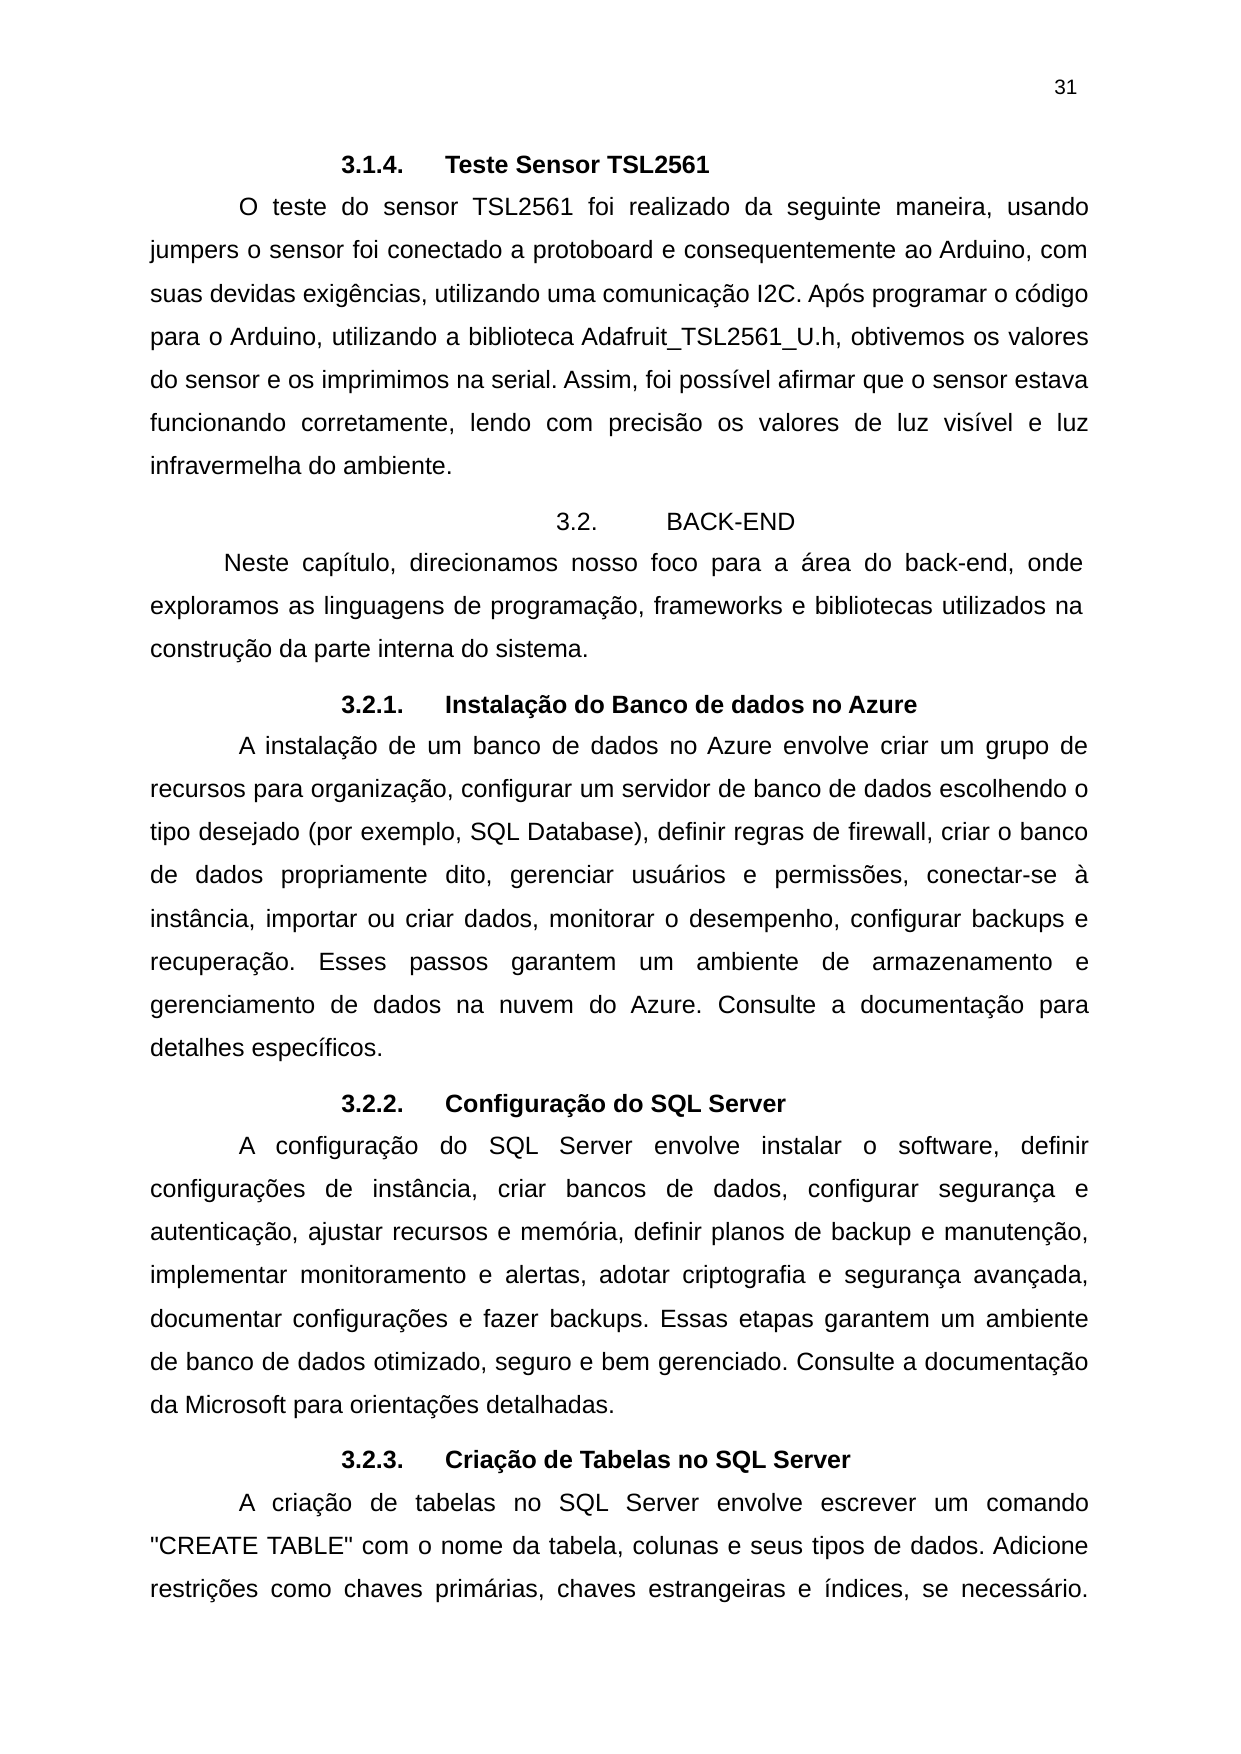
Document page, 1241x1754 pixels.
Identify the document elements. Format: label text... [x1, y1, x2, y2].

text Neste capítulo, direcionamos nosso foco para a área do back-end, onde exploramos as linguagens de programação, frameworks e bibliotecas utilizados na construção da parte interna do sistema. [150, 548, 1085, 663]
subtitle Instalação do Banco de dados no Azure [341, 690, 1090, 719]
text A instalação de um banco de dados no Azure envolve criar um grupo de recursos para organização, configurar um servidor de banco de dados escolhendo o tipo desejado (por exemplo, SQL Database), definir regras de firewall, criar o banco de dados propriamente dito, gerenciar usuários e permissões, conectar-se à instância, importar ou criar dados, monitorar o desempenho, configurar backups e recuperação. Esses passos garantem um ambiente de armazenamento e gerenciamento de dados na nuvem do Azure. Consulte a documentação para detalhes específicos. [150, 731, 1090, 1062]
subtitle Criação de Tabelas no SQL Server [341, 1445, 1090, 1474]
subtitle Teste Sensor TSL2561 [341, 150, 1090, 179]
subtitle BACK-END [556, 507, 1090, 536]
subtitle Configuração do SQL Server [341, 1089, 1090, 1117]
text A configuração do SQL Server envolve instalar o software, definir configurações de instância, criar bancos de dados, configurar segurança e autenticação, ajustar recursos e memória, definir planos de backup e manutenção, implementar monitoramento e alertas, adotar criptografia e segurança avançada, documentar configurações e fazer backups. Essas etapas garantem um ambiente de banco de dados otimizado, seguro e bem gerenciado. Consulte a documentação da Microsoft para orientações detalhadas. [150, 1131, 1090, 1418]
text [150, 1488, 1090, 1603]
text O teste do sensor TSL2561 foi realizado da seguinte maneira, usando jumpers o sensor foi conectado a protoboard e consequentemente ao Arduino, com suas devidas exigências, utilizando uma comunicação I2C. Após programar o código para o Arduino, utilizando a biblioteca Adafruit_TSL2561_U.h, obtivemos os valores do sensor e os imprimimos na serial. Assim, foi possível afirmar que o sensor estava funcionando corretamente, lendo com precisão os valores de luz visível e luz infravermelha do ambiente. [150, 192, 1090, 480]
